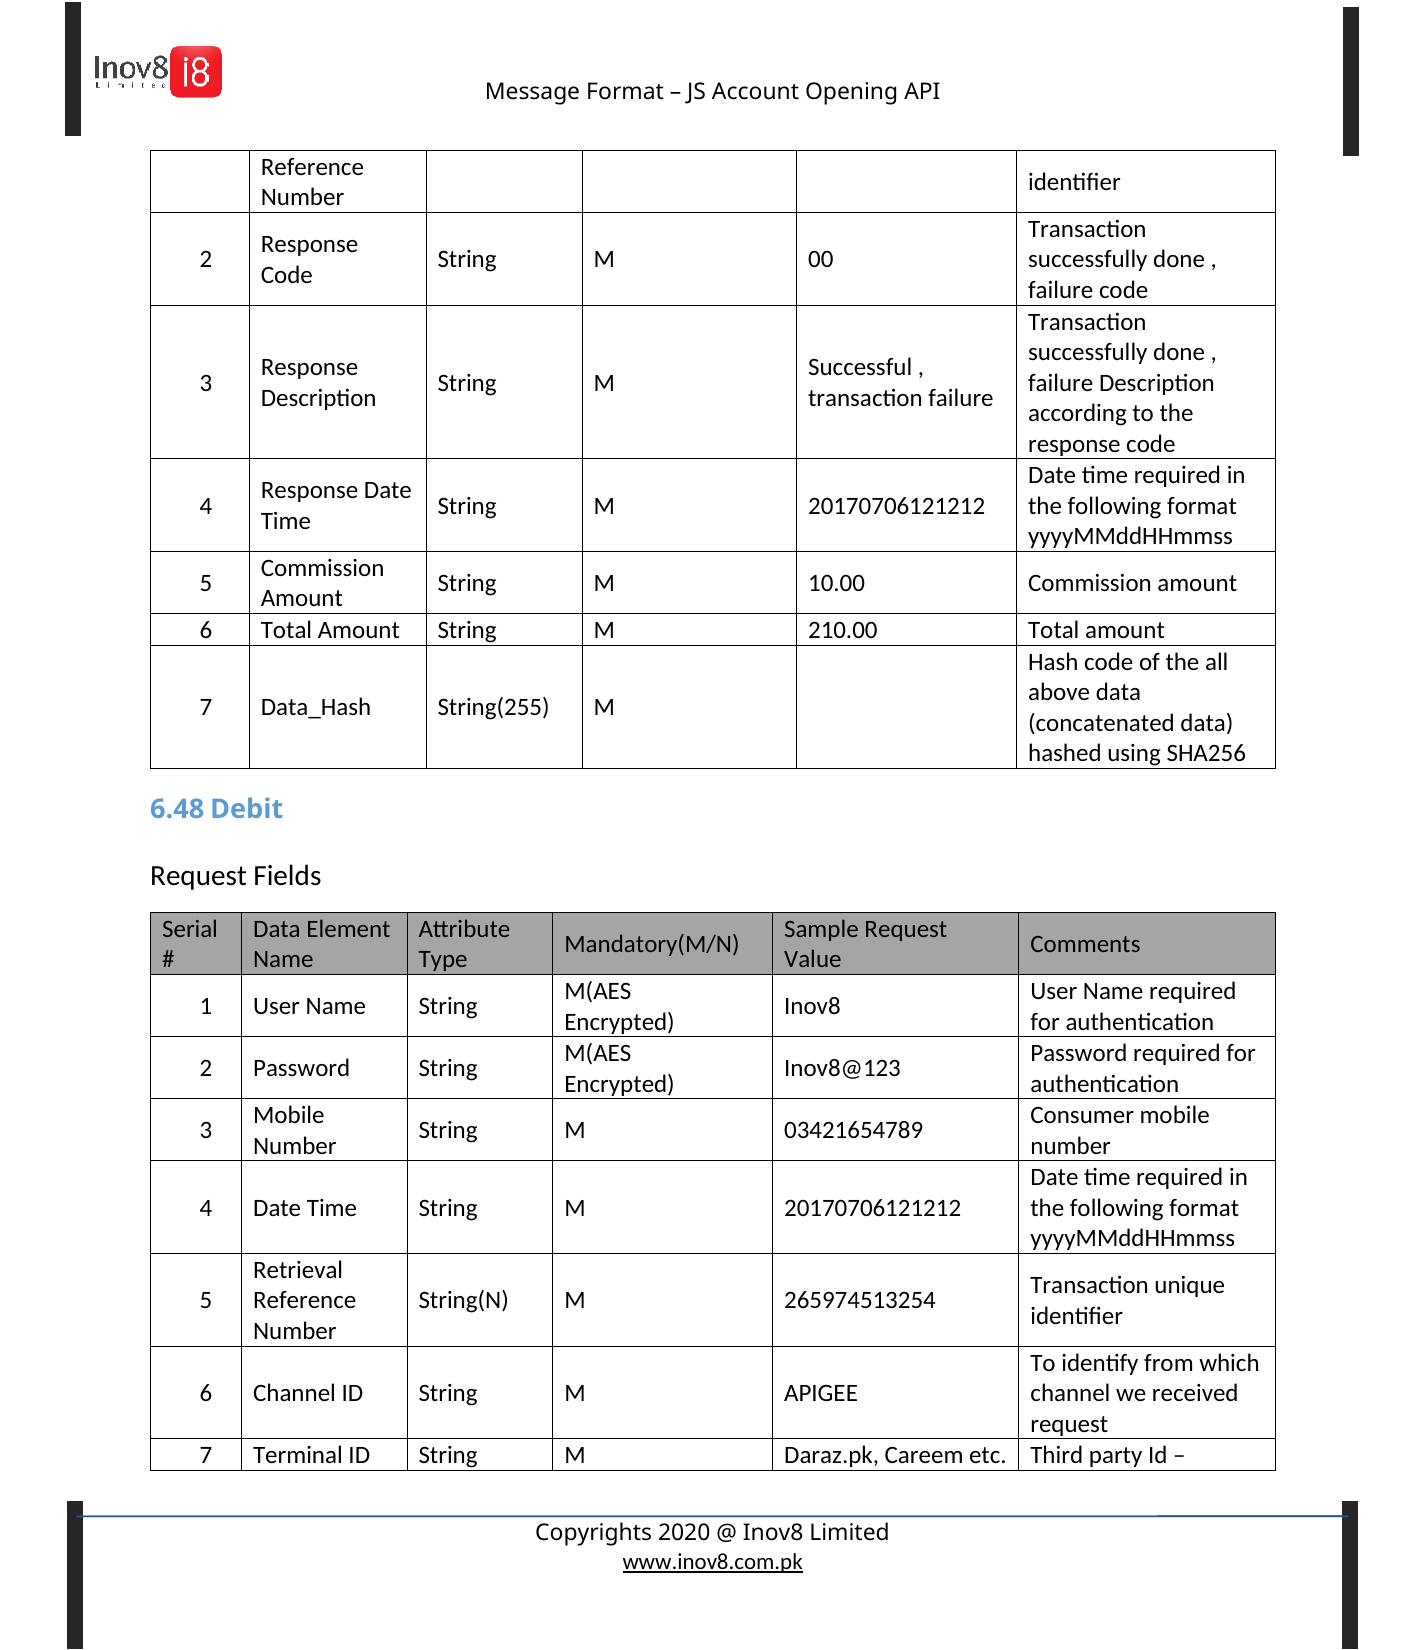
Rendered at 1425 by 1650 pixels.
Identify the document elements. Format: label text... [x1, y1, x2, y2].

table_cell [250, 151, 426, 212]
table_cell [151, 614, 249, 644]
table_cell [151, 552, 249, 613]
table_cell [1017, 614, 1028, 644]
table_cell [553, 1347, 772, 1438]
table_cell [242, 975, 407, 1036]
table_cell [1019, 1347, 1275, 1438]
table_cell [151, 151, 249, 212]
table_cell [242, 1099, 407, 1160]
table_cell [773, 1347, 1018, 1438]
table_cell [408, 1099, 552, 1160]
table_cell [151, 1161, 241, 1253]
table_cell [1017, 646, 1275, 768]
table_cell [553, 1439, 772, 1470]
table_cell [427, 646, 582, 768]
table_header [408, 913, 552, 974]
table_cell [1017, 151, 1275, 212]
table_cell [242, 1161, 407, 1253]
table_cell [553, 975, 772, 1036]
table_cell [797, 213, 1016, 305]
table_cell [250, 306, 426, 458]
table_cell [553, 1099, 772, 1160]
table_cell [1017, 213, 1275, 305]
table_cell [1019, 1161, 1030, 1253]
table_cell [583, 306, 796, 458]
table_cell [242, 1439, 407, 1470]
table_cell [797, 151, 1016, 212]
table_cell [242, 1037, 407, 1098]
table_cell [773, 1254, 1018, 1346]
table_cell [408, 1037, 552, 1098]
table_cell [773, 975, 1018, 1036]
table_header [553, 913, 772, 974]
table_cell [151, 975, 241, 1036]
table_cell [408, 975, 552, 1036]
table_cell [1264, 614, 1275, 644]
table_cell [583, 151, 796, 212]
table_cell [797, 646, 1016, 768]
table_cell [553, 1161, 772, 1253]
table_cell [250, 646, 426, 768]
subtitle Debit [150, 789, 1275, 826]
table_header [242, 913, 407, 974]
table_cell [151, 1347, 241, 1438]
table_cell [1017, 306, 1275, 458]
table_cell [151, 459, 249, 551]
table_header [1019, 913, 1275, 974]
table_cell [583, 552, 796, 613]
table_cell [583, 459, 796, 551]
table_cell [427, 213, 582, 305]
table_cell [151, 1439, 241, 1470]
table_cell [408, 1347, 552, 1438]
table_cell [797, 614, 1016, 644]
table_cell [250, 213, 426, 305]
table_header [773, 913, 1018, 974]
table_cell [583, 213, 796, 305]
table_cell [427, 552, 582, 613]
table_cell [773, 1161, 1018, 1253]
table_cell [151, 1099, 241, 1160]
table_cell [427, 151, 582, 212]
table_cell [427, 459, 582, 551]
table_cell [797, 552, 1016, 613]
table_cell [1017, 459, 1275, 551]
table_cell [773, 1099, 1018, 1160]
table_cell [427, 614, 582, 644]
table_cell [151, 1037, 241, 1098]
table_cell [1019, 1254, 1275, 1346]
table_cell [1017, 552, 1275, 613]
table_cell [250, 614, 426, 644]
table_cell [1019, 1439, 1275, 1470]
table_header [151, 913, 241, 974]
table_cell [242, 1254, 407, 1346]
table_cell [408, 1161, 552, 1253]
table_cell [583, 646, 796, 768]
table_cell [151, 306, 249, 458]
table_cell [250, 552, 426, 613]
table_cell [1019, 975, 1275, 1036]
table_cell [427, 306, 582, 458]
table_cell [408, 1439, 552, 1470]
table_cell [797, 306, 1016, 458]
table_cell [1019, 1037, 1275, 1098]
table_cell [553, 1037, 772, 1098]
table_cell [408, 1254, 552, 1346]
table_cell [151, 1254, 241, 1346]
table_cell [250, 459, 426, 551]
picture [89, 42, 225, 101]
text Request Fields [150, 857, 1275, 893]
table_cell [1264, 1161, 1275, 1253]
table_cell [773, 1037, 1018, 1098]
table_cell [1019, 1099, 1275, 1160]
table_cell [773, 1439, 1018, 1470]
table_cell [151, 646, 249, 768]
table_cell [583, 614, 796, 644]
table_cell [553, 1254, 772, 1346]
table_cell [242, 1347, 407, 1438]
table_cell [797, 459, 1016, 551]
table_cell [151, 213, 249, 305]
